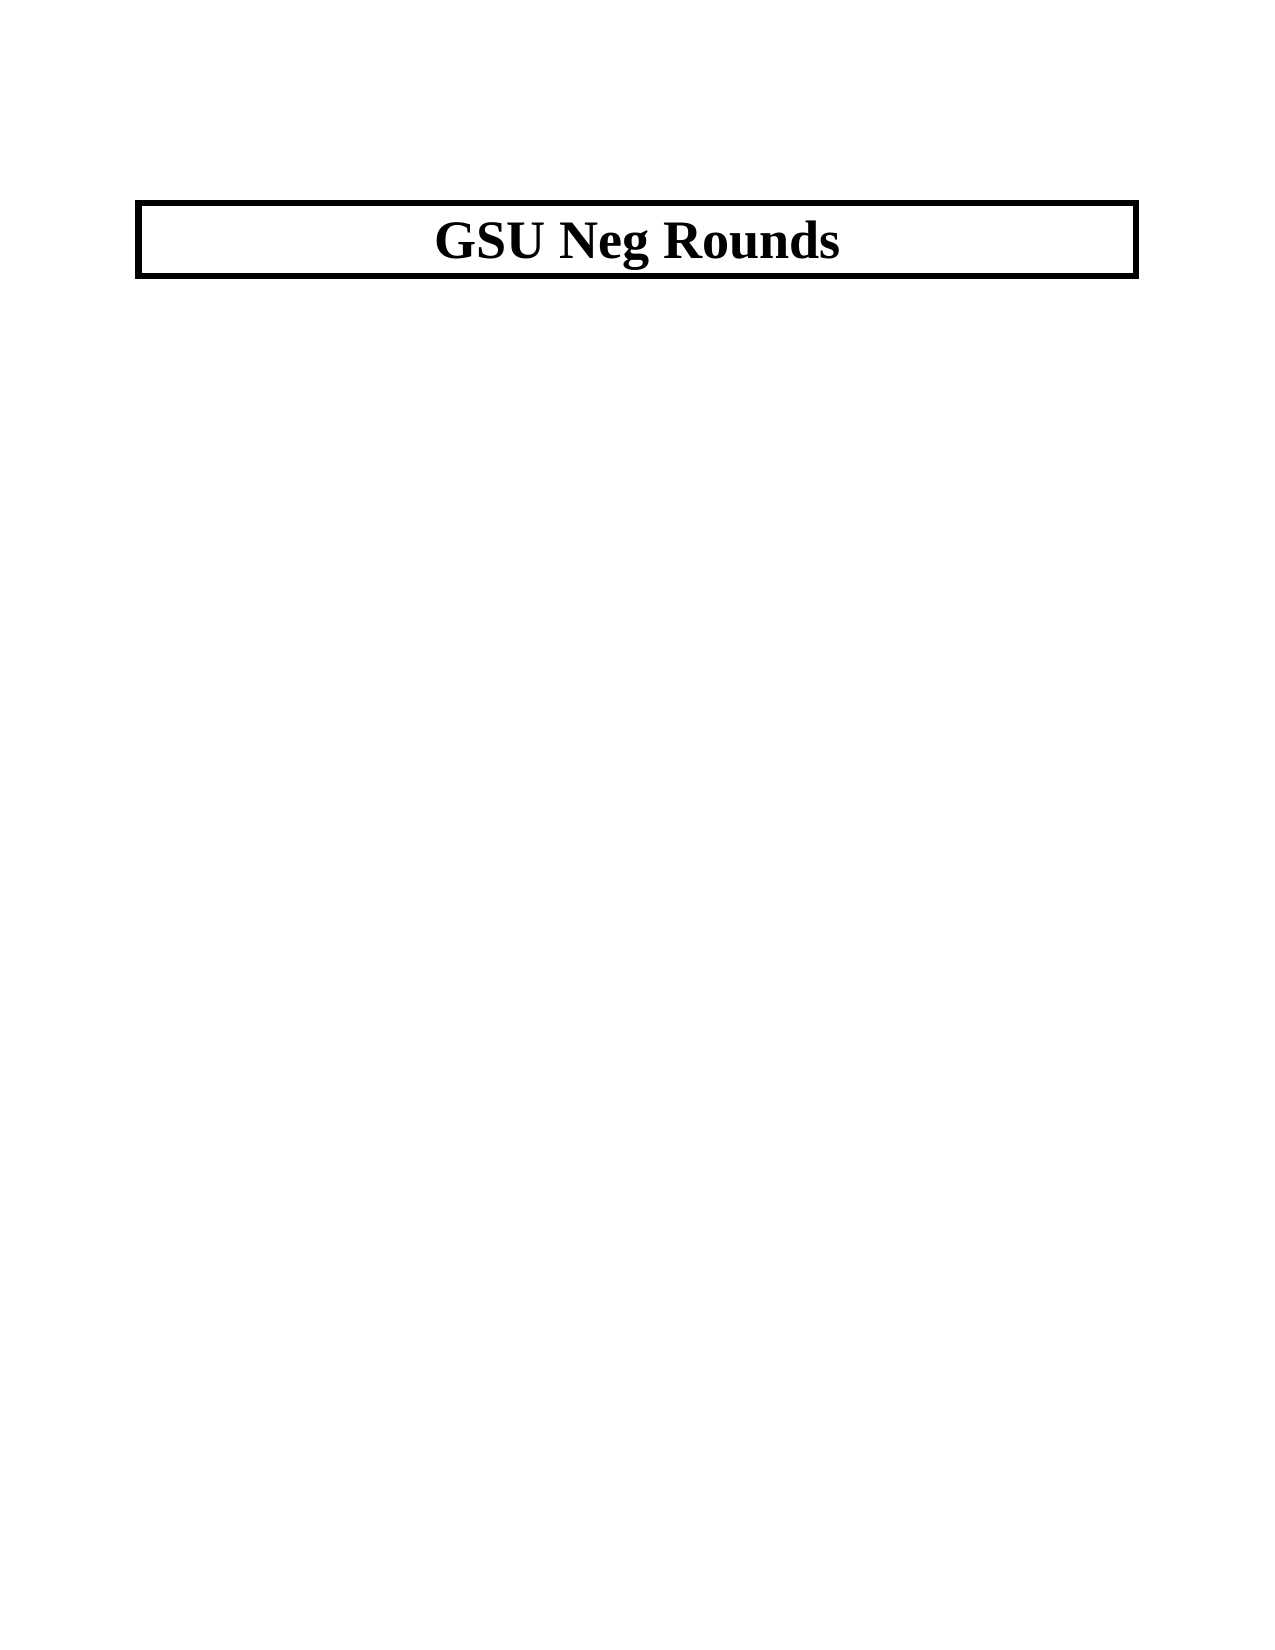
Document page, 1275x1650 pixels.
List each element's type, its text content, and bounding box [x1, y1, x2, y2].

subtitle GSU Neg Rounds [142, 206, 1133, 273]
